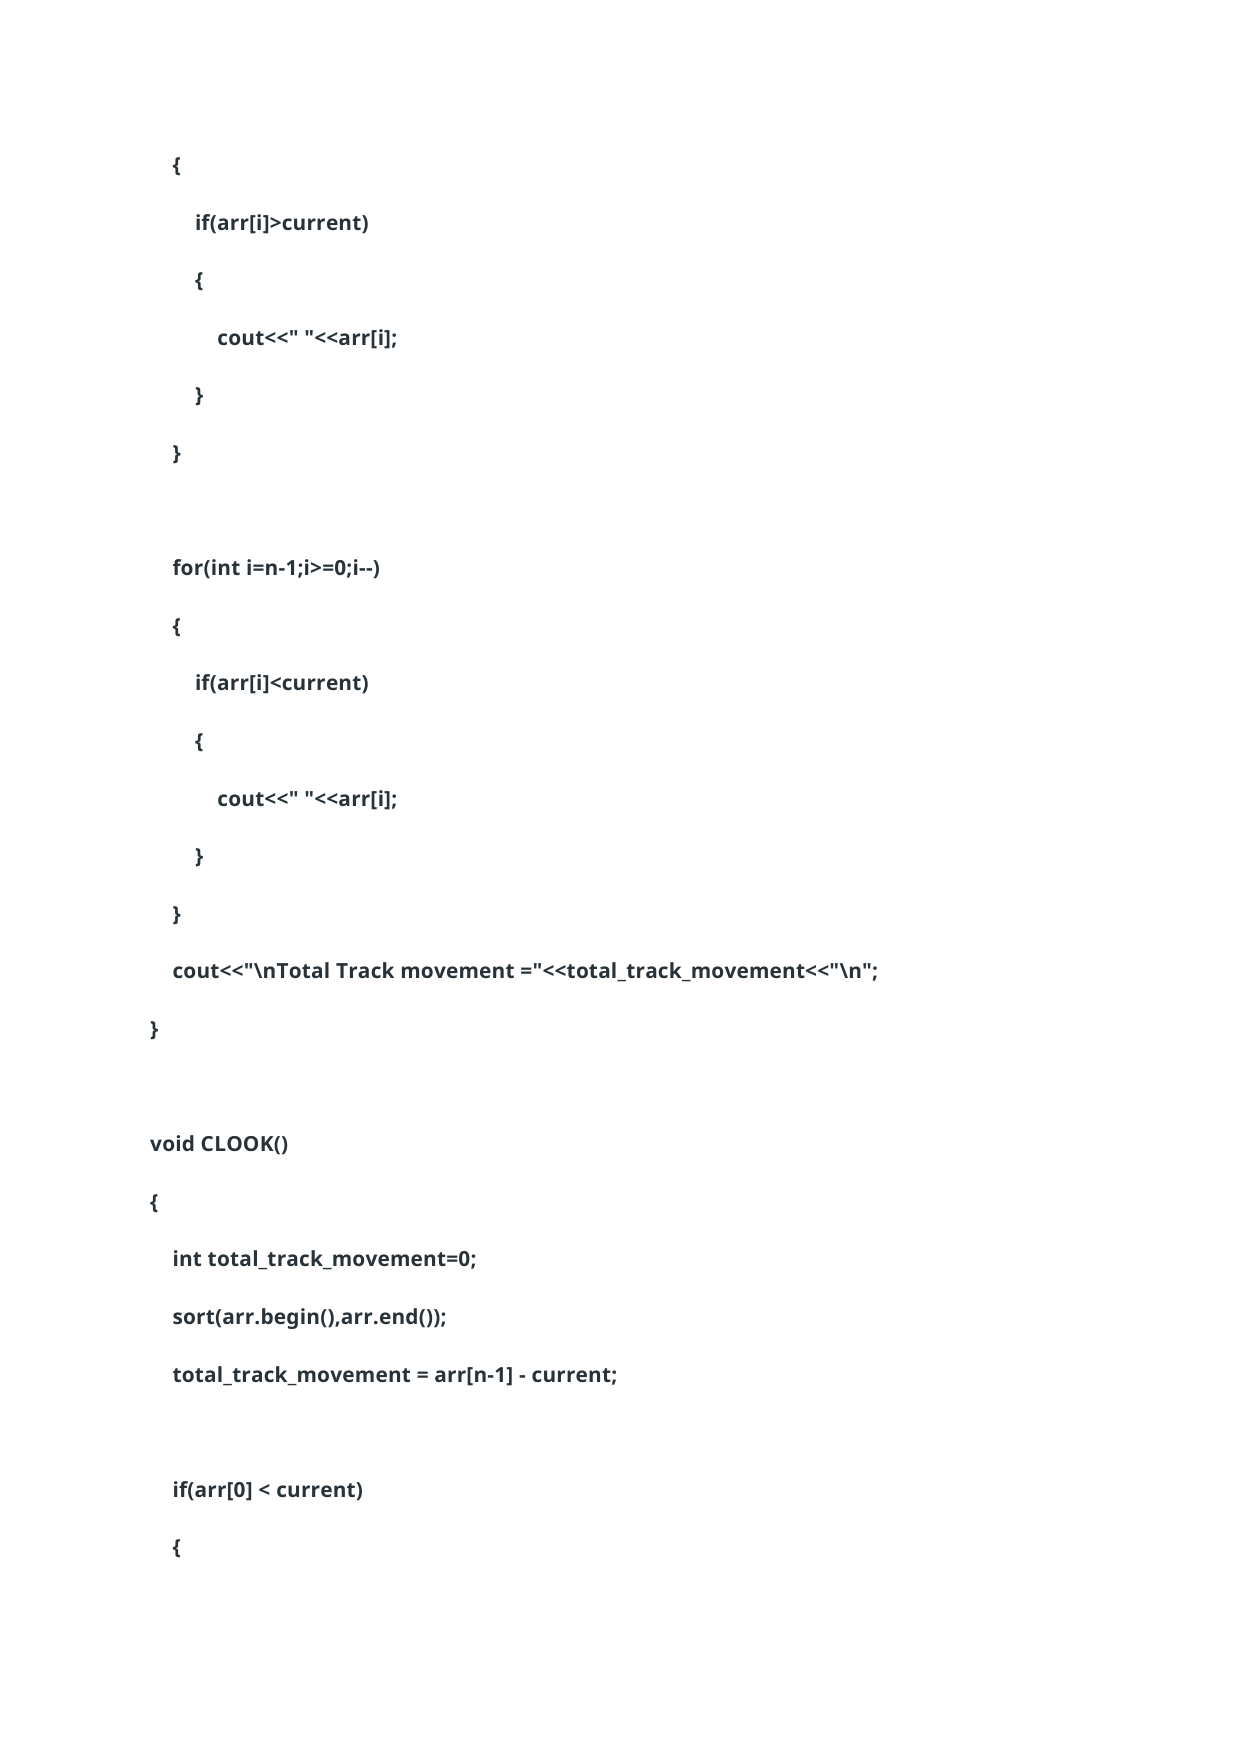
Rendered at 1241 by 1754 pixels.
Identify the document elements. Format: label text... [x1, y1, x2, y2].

text { [150, 1532, 1090, 1561]
text } [150, 1014, 1090, 1042]
text } [150, 841, 1090, 870]
text { [150, 265, 1090, 294]
text cout<<" "<<arr[i]; [150, 323, 1090, 351]
text if(arr[i]<current) [150, 668, 1090, 697]
text cout<<" "<<arr[i]; [150, 784, 1090, 812]
text { [150, 611, 1090, 639]
text if(arr[0] < current) [150, 1475, 1090, 1503]
text int total_track_movement=0; [150, 1244, 1090, 1273]
text { [150, 1187, 1090, 1215]
text total_track_movement = arr[n-1] - current; [150, 1360, 1090, 1388]
text cout<<"\nTotal Track movement ="<<total_track_movement<<"\n"; [150, 956, 1090, 985]
text { [150, 150, 1090, 178]
text if(arr[i]>current) [150, 208, 1090, 236]
text void CLOOK() [150, 1129, 1090, 1158]
text } [150, 380, 1090, 409]
text sort(arr.begin(),arr.end()); [150, 1302, 1090, 1331]
text } [150, 899, 1090, 927]
text { [150, 726, 1090, 754]
text } [150, 438, 1090, 466]
text for(int i=n-1;i>=0;i--) [150, 553, 1090, 582]
